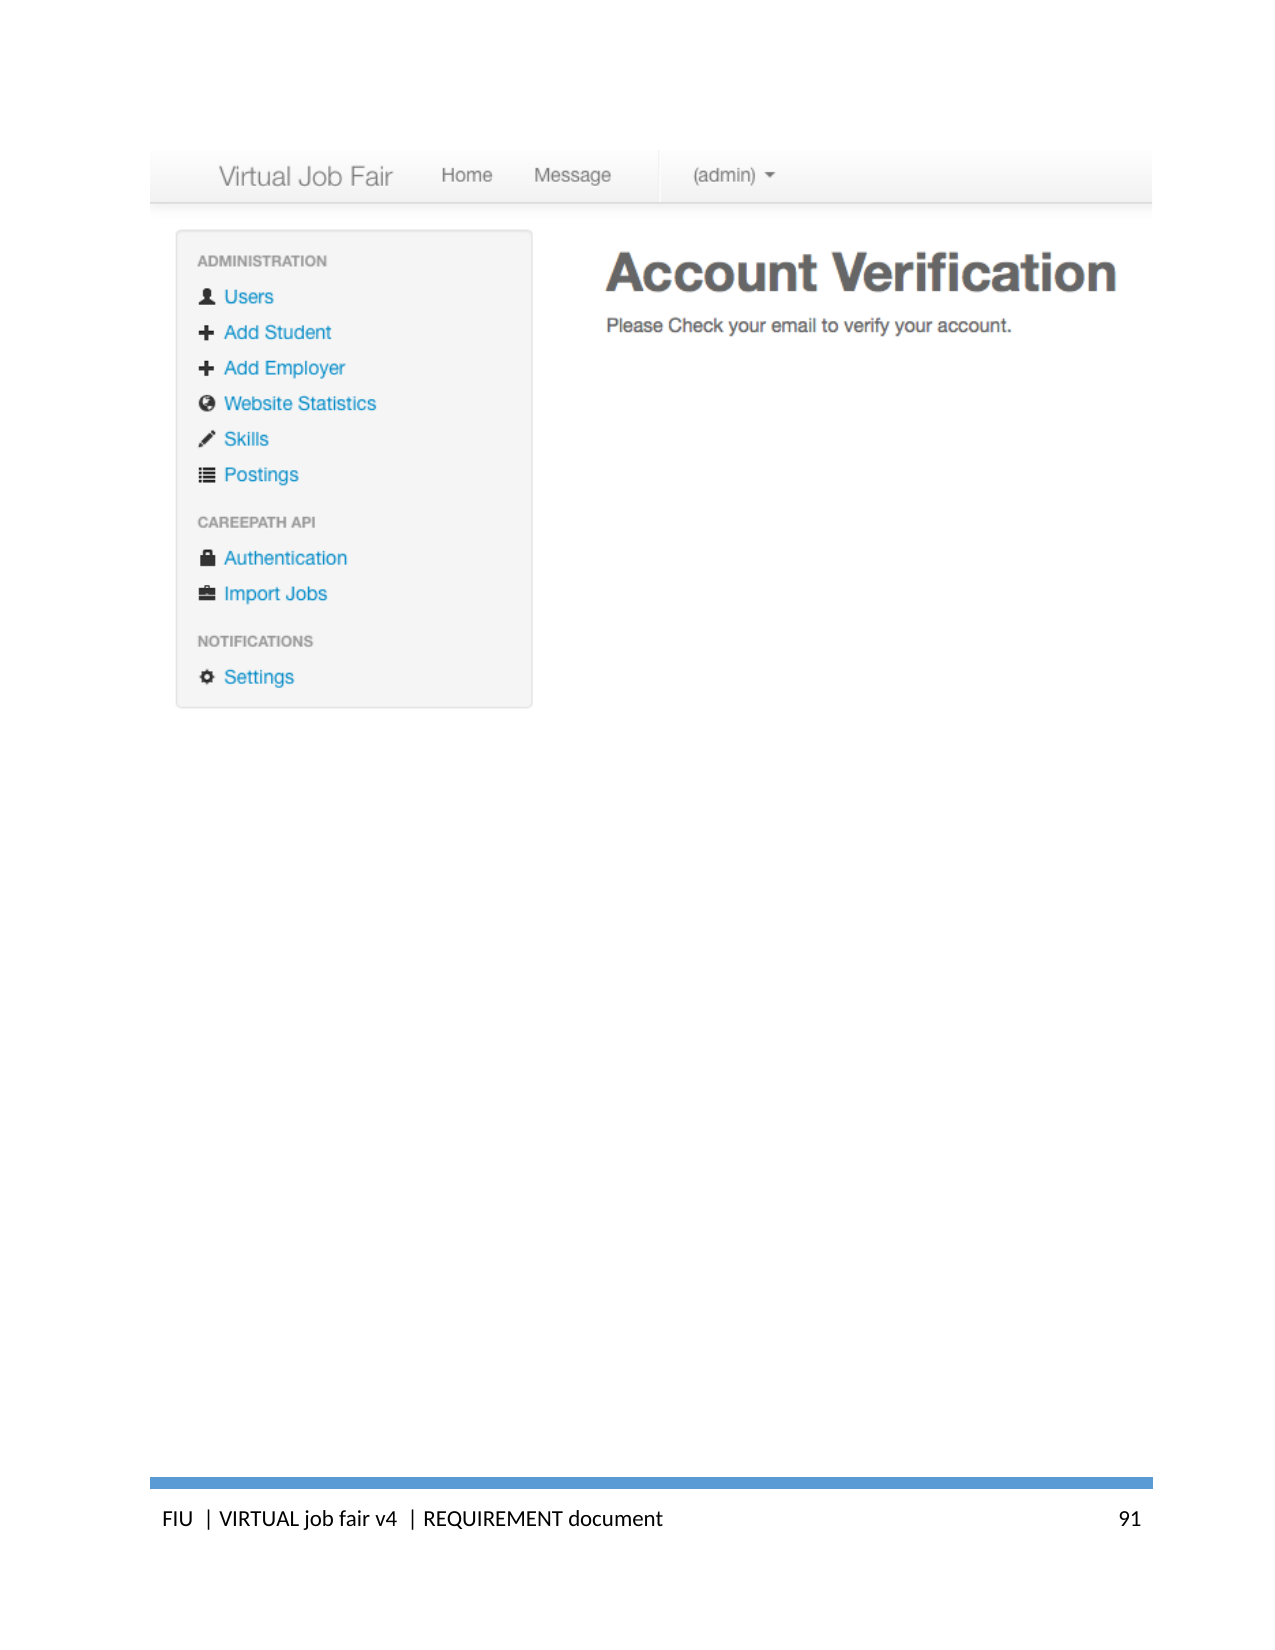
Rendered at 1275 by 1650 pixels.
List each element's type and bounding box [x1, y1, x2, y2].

picture [150, 150, 1153, 755]
